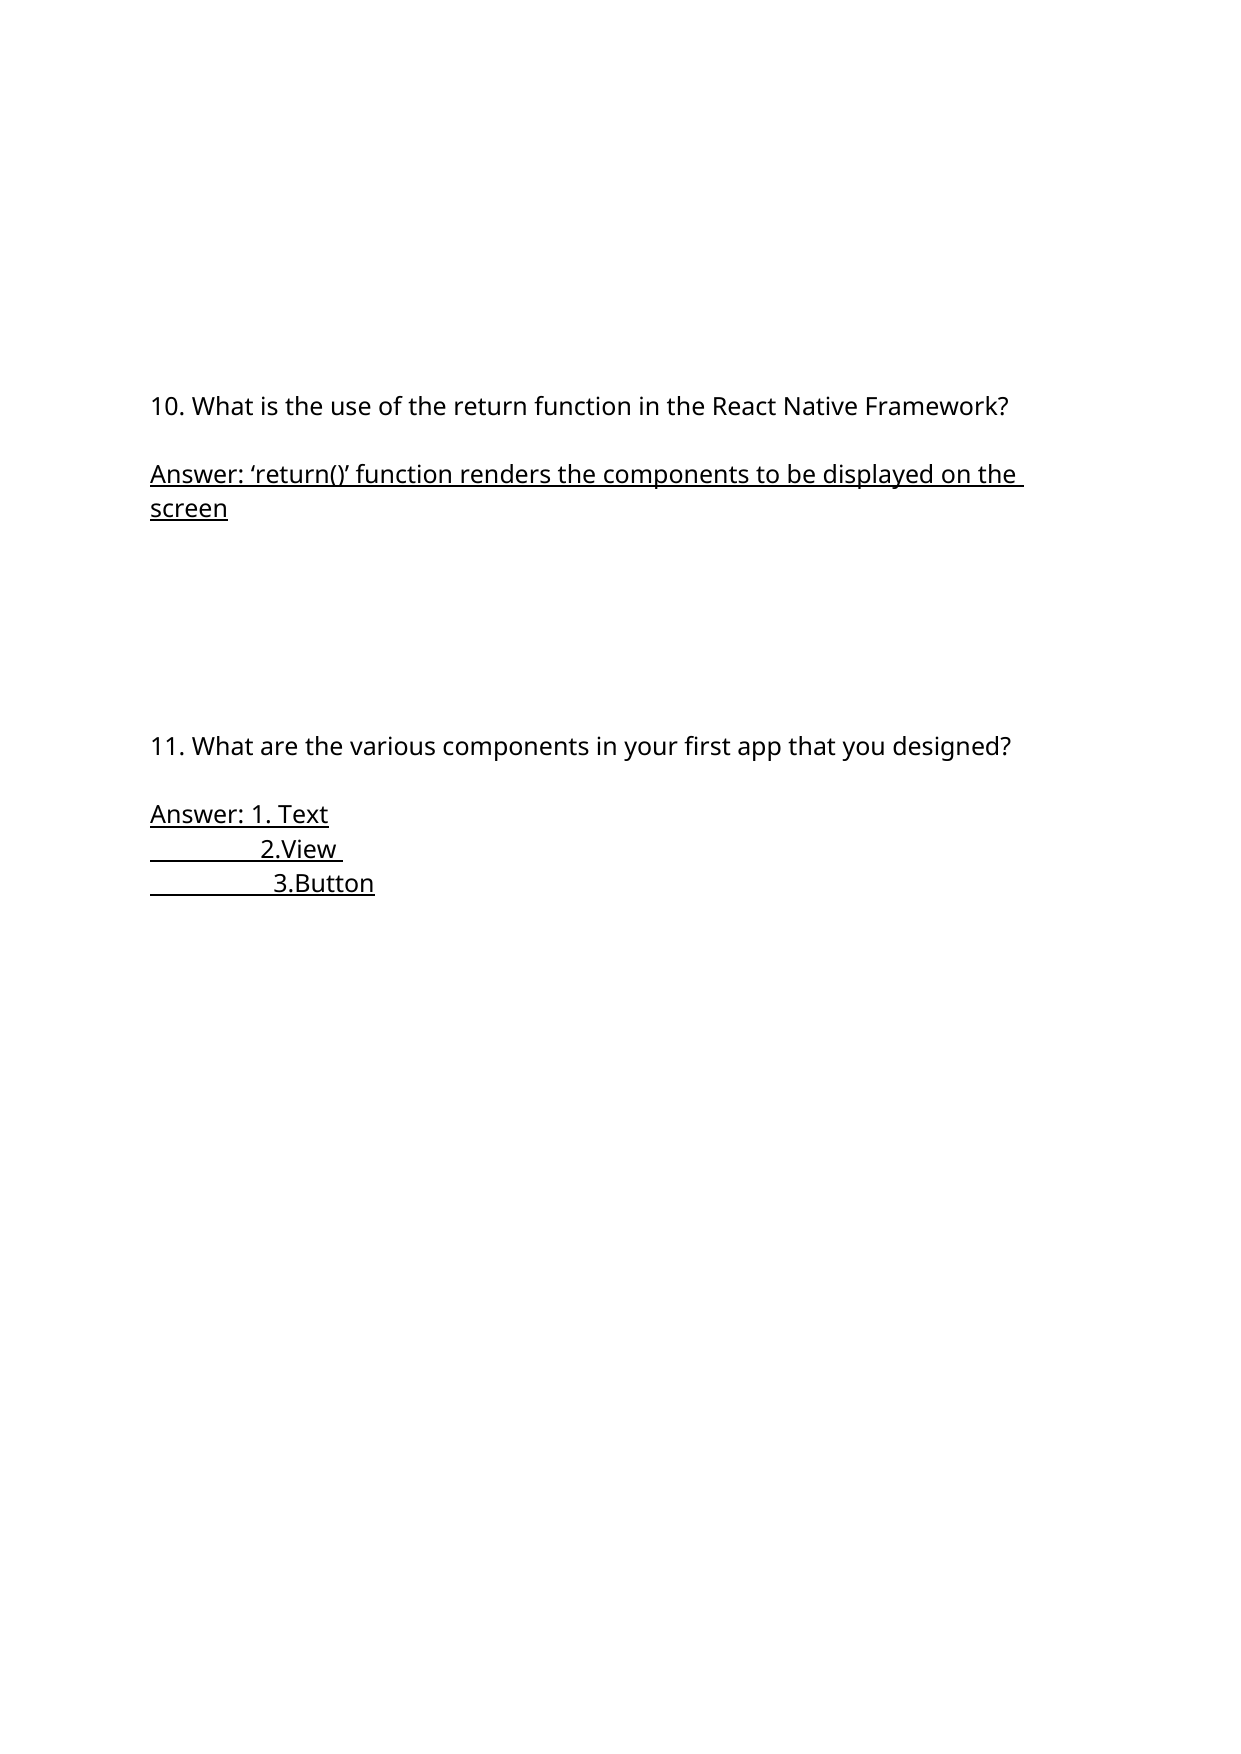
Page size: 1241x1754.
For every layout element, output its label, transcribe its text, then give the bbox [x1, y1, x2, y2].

text 10. What is the use of the return function in the React Native Framework? [150, 388, 1090, 422]
text 2.View [150, 831, 1090, 865]
text 3.Button [150, 865, 1090, 899]
text Answer: ‘return()’ function renders the components to be displayed on the screen [150, 457, 1090, 525]
text Answer: 1. Text [150, 797, 1090, 831]
text 11. What are the various components in your first app that you designed? [150, 729, 1090, 763]
